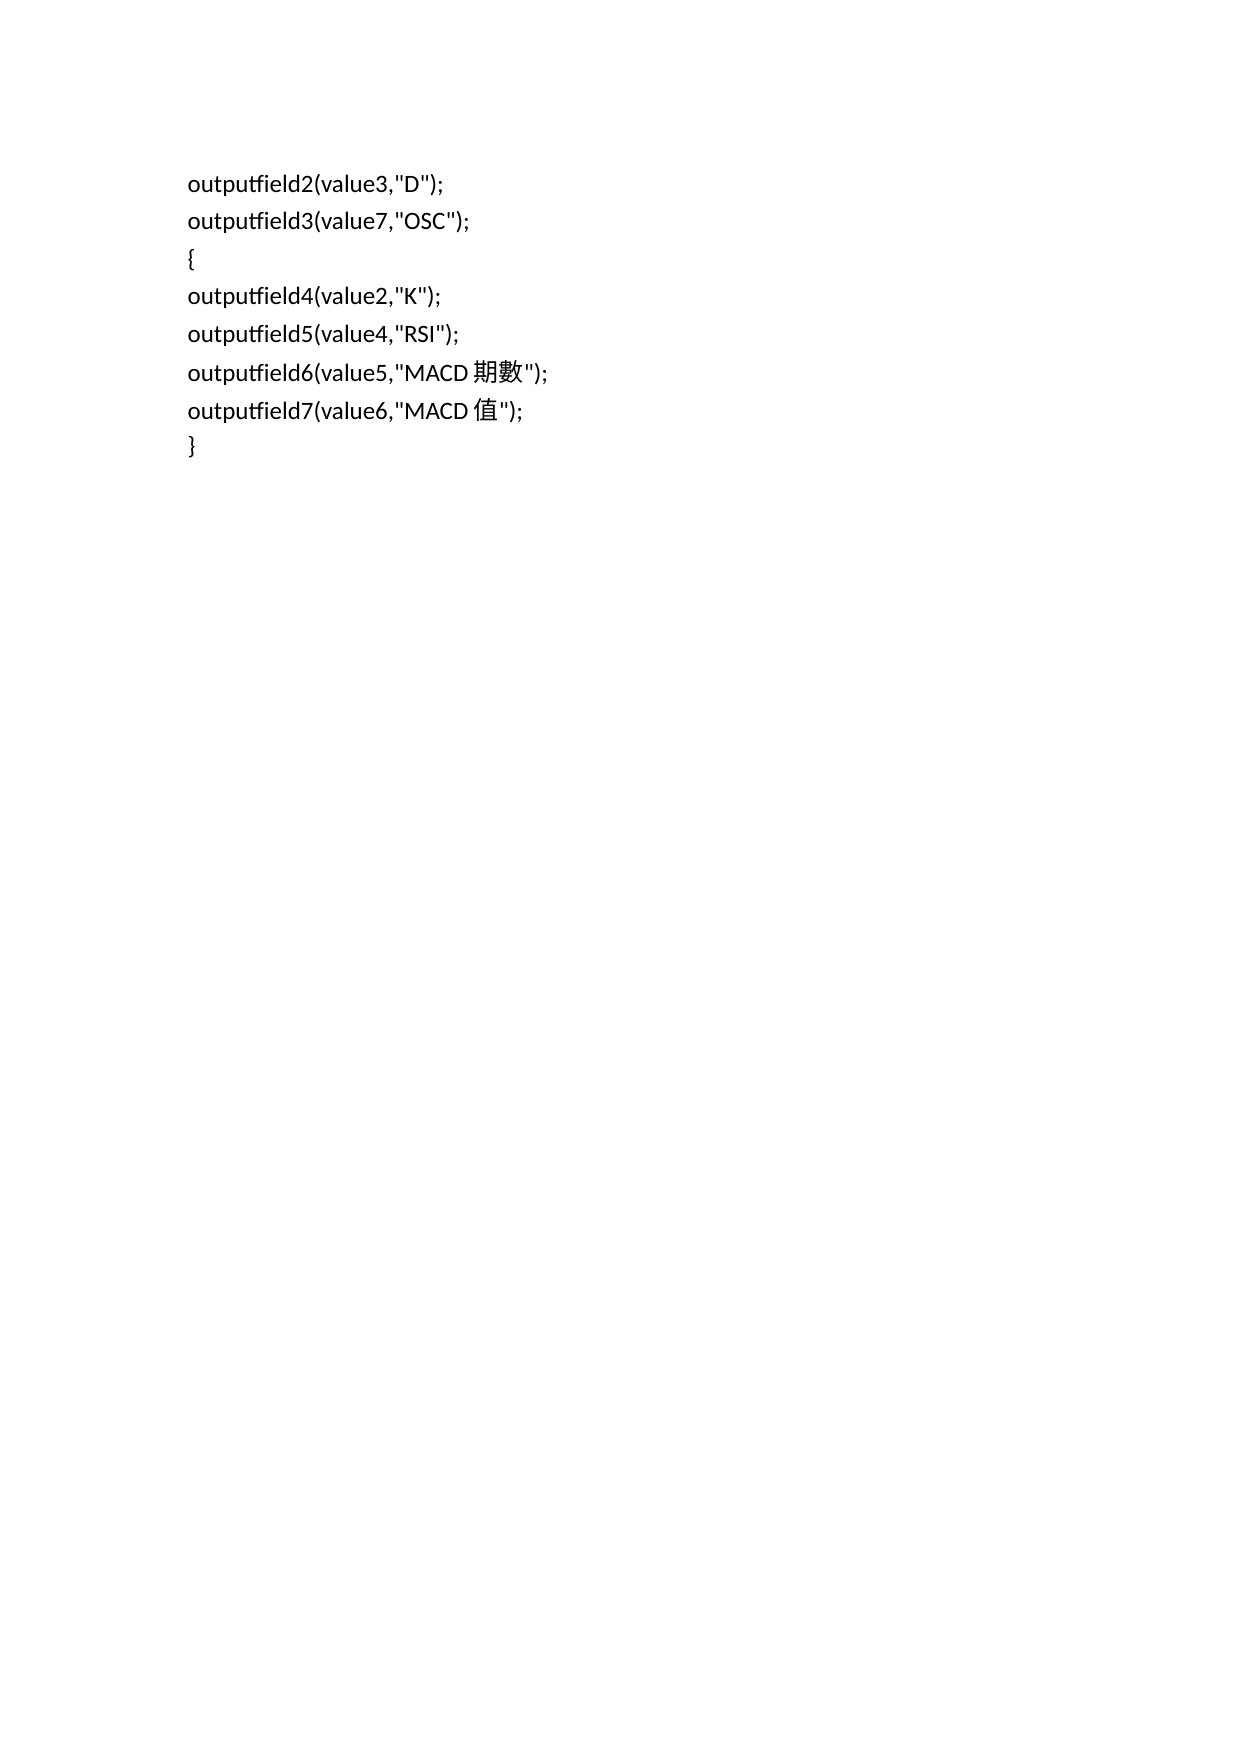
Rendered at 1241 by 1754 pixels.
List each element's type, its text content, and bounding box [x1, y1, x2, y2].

text outputfield7(value6,"MACD值"); [187, 389, 1053, 427]
text outputfield2(value3,"D"); [187, 164, 1053, 202]
text outputfield4(value2,"K"); [187, 277, 1053, 314]
text outputfield3(value7,"OSC"); [187, 202, 1053, 239]
text } [187, 427, 1053, 464]
text { [187, 239, 1053, 277]
text outputfield5(value4,"RSI"); [187, 314, 1053, 352]
text outputfield6(value5,"MACD期數"); [187, 352, 1053, 389]
